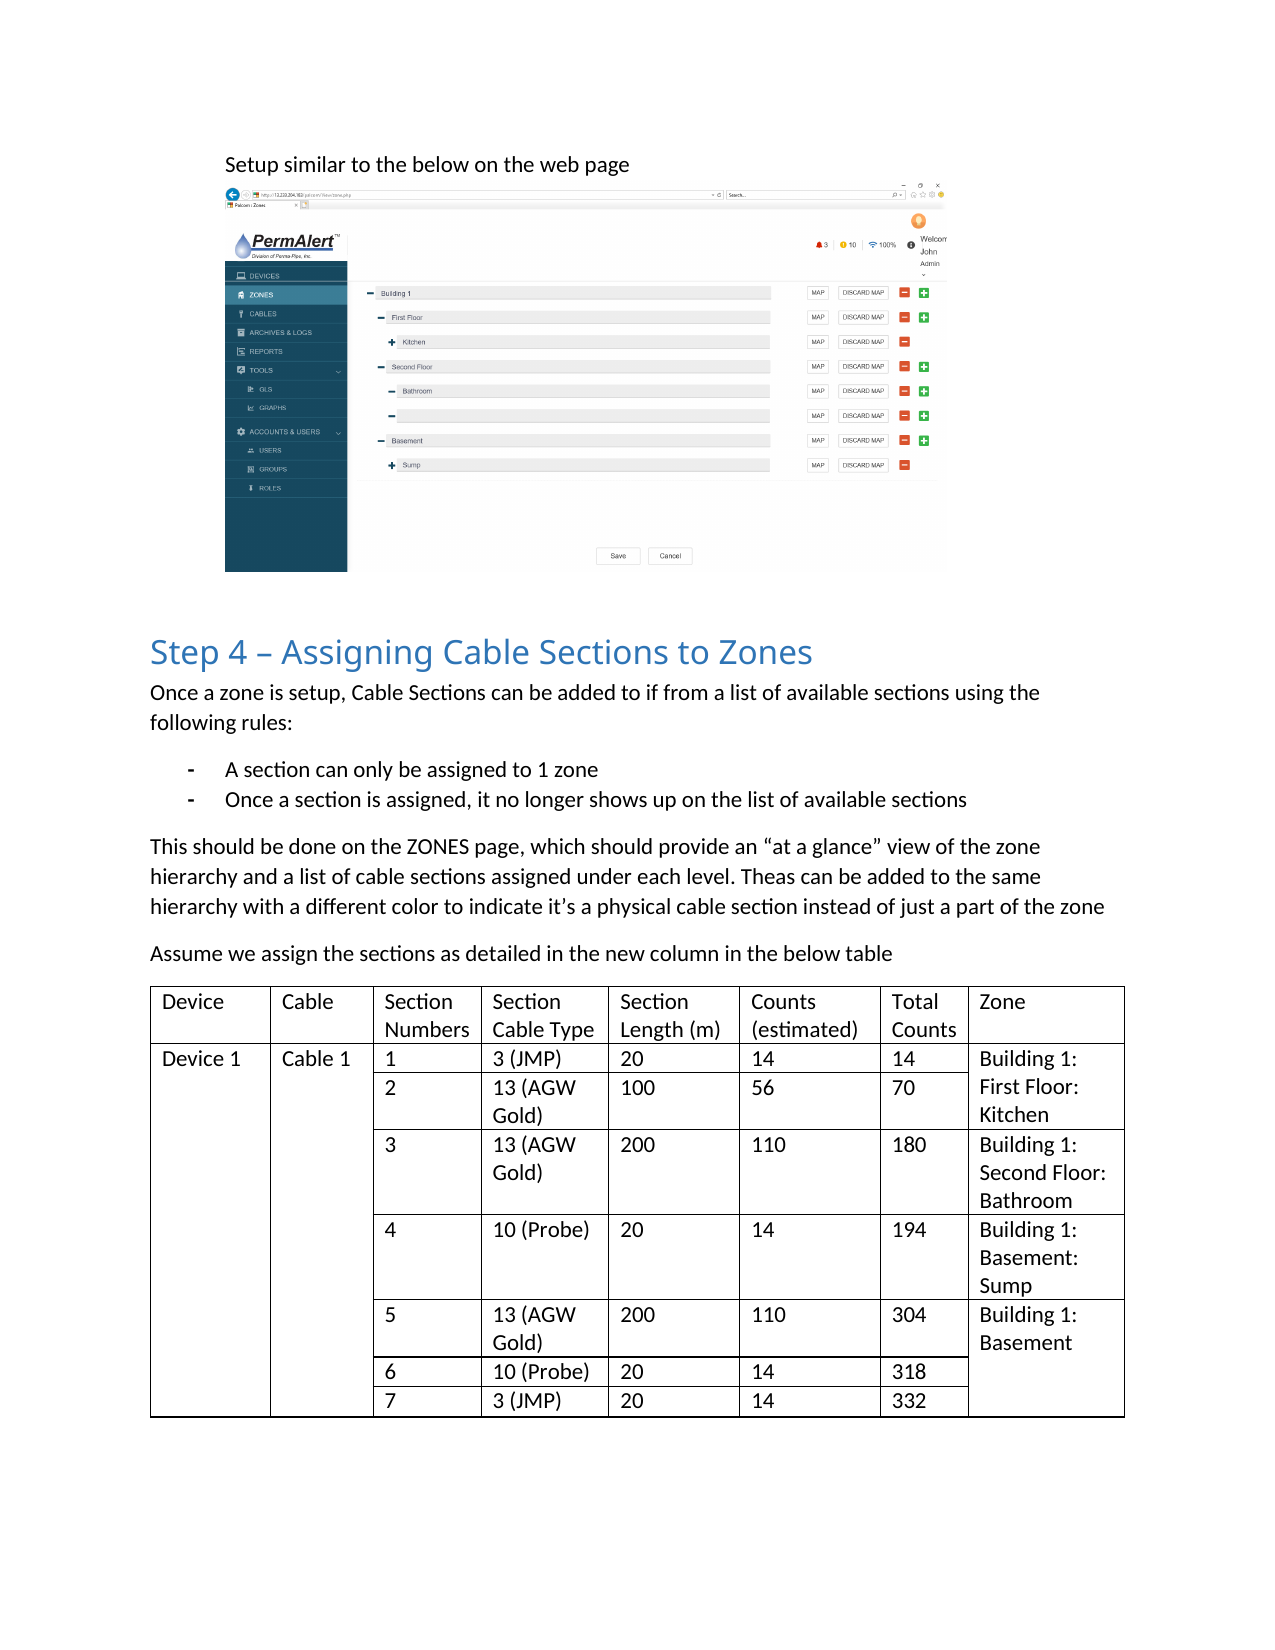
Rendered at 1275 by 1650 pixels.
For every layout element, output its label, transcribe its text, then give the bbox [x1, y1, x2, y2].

table_cell 318 [881, 1358, 968, 1386]
table_cell 70 [881, 1073, 968, 1129]
table_cell Building 1: Second Floor: Bathroom [969, 1130, 1124, 1214]
table_cell 3 [374, 1130, 481, 1214]
table_header Device [151, 987, 270, 1043]
table_cell 110 [740, 1130, 880, 1214]
table_cell 100 [609, 1073, 739, 1129]
table_header Section Length (m) [609, 987, 739, 1043]
table_cell Cable 1 [271, 1044, 373, 1416]
table_cell 14 [740, 1215, 880, 1299]
text Once a zone is setup, Cable Sections can be added to if from a list of available sections using the following rules: [150, 678, 1125, 736]
table_cell 20 [609, 1044, 739, 1072]
table_header Counts (estimated) [740, 987, 880, 1043]
table_header Cable [271, 987, 373, 1043]
table_cell 20 [609, 1387, 739, 1416]
list Once a section is assigned, it no longer shows up on the list of available sections [187, 785, 1125, 813]
table_cell 6 [374, 1358, 481, 1386]
list Setup similar to the below on the web page [225, 150, 1125, 178]
table_cell 110 [740, 1300, 880, 1356]
table_cell 20 [609, 1215, 739, 1299]
table_cell 180 [881, 1130, 968, 1214]
table_header Zone [969, 987, 1124, 1043]
table_cell 13 (AGW Gold) [482, 1073, 608, 1129]
list A section can only be assigned to 1 zone [187, 755, 1125, 783]
table_cell 14 [740, 1387, 880, 1416]
picture [225, 180, 947, 572]
table_cell 13 (AGW Gold) [482, 1130, 608, 1214]
table_cell 10 (Probe) [482, 1215, 608, 1299]
subtitle Step 4 – Assigning Cable Sections to Zones [150, 629, 1125, 674]
table_header Section Numbers [374, 987, 481, 1043]
table_cell 5 [374, 1300, 481, 1356]
table_cell 2 [374, 1073, 481, 1129]
table_cell 20 [609, 1358, 739, 1386]
table_cell Building 1: First Floor: Kitchen [969, 1044, 1124, 1129]
table_cell 4 [374, 1215, 481, 1299]
table_cell 304 [881, 1300, 968, 1356]
text This should be done on the ZONES page, which should provide an “at a glance” view of the zone hierarchy and a list of cable sections assigned under each level. Theas can be added to the same hierarchy with a different color to indicate it’s a physical cable section instead of just a part of the zone [150, 832, 1125, 920]
table_cell 3 (JMP) [482, 1387, 608, 1416]
table_cell 3 (JMP) [482, 1044, 608, 1072]
table_cell 7 [374, 1387, 481, 1416]
table_cell 194 [881, 1215, 968, 1299]
table_cell 200 [609, 1130, 739, 1214]
table_cell 13 (AGW Gold) [482, 1300, 608, 1356]
table_cell 10 (Probe) [482, 1358, 608, 1386]
table_cell 14 [740, 1044, 880, 1072]
table_cell 200 [609, 1300, 739, 1356]
table_cell 332 [881, 1387, 968, 1416]
table_cell Building 1: Basement: Sump [969, 1215, 1124, 1299]
table_cell 56 [740, 1073, 880, 1129]
text Assume we assign the sections as detailed in the new column in the below table [150, 939, 1125, 967]
table_header Total Counts [881, 987, 968, 1043]
table_cell Device 1 [151, 1044, 270, 1416]
table_cell 1 [374, 1044, 481, 1072]
table_cell Building 1: Basement [969, 1300, 1124, 1416]
table_cell 14 [740, 1358, 880, 1386]
table_cell 14 [881, 1044, 968, 1072]
table_header Section Cable Type [482, 987, 608, 1043]
